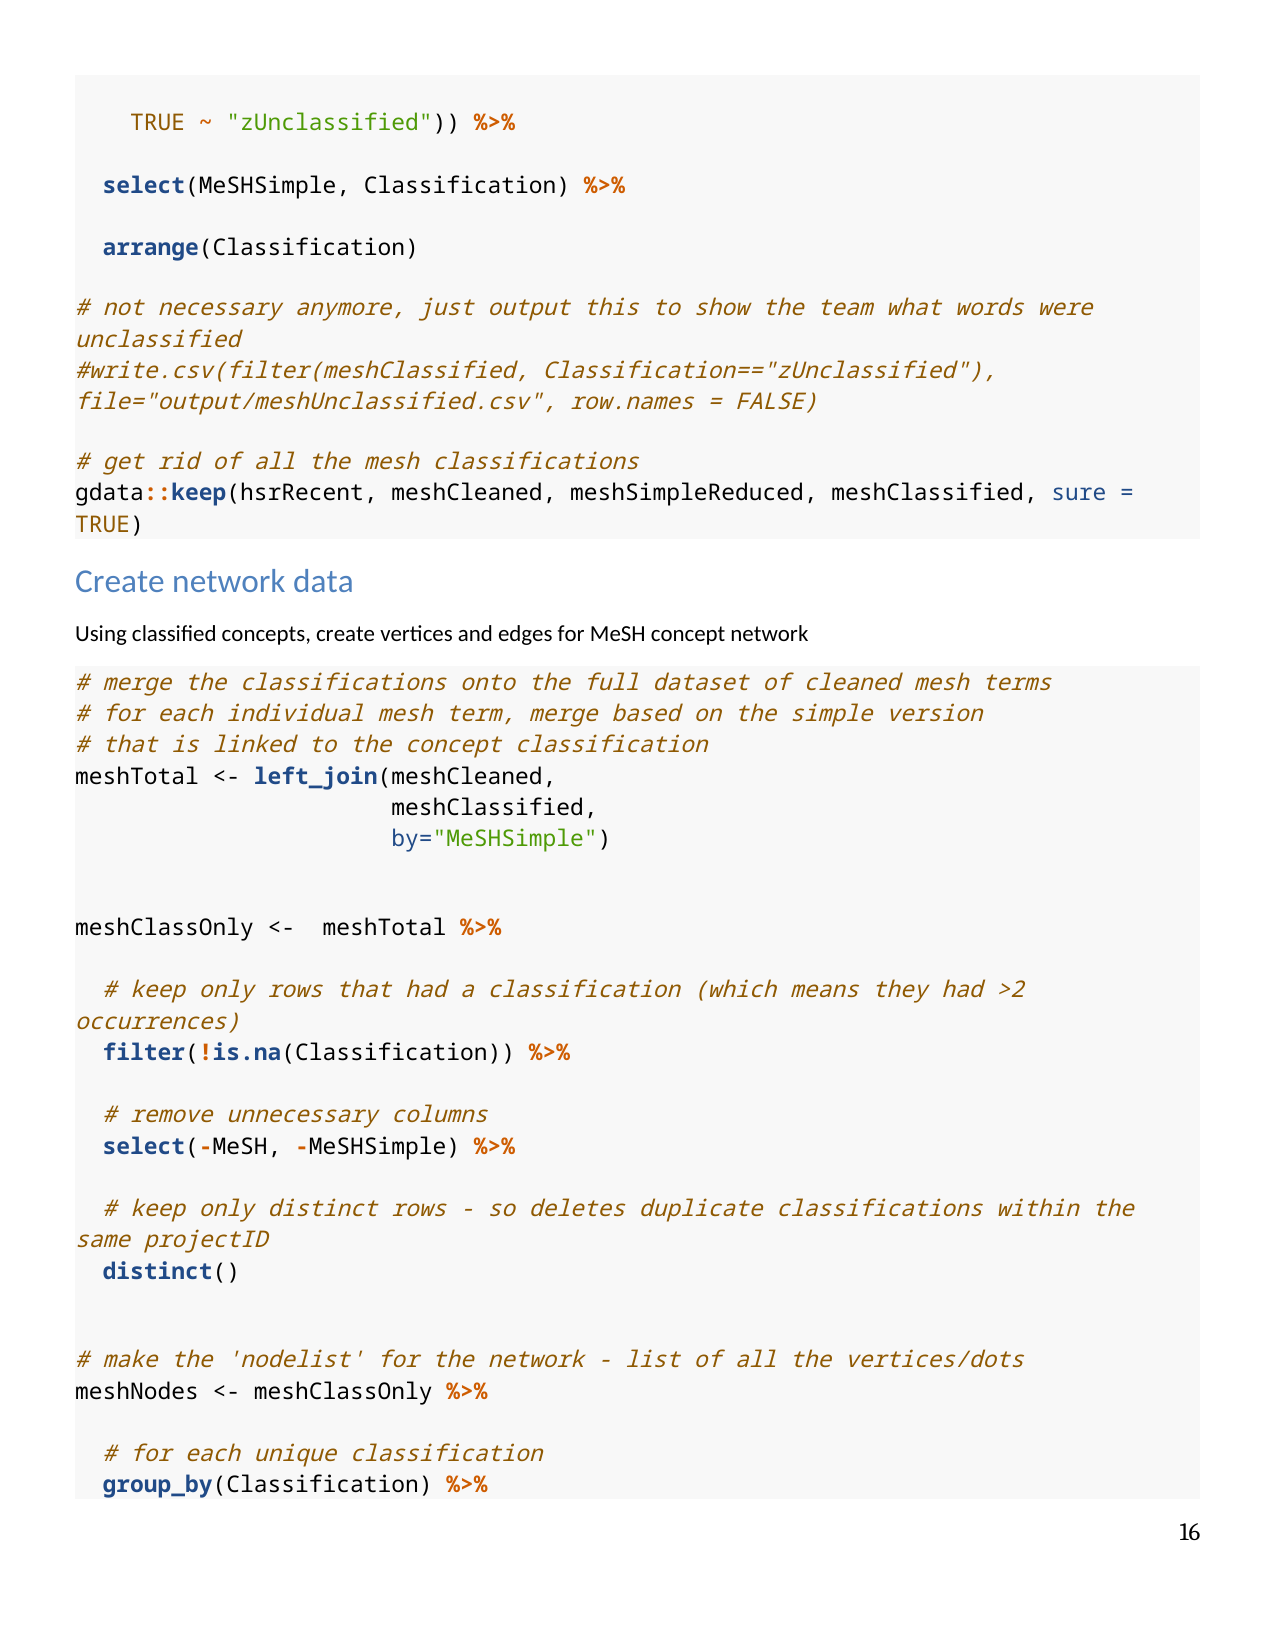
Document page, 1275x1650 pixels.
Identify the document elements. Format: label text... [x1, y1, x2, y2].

subtitle Create network data [75, 559, 1200, 600]
text Using classified concepts, create vertices and edges for MeSH concept network [75, 619, 1200, 647]
